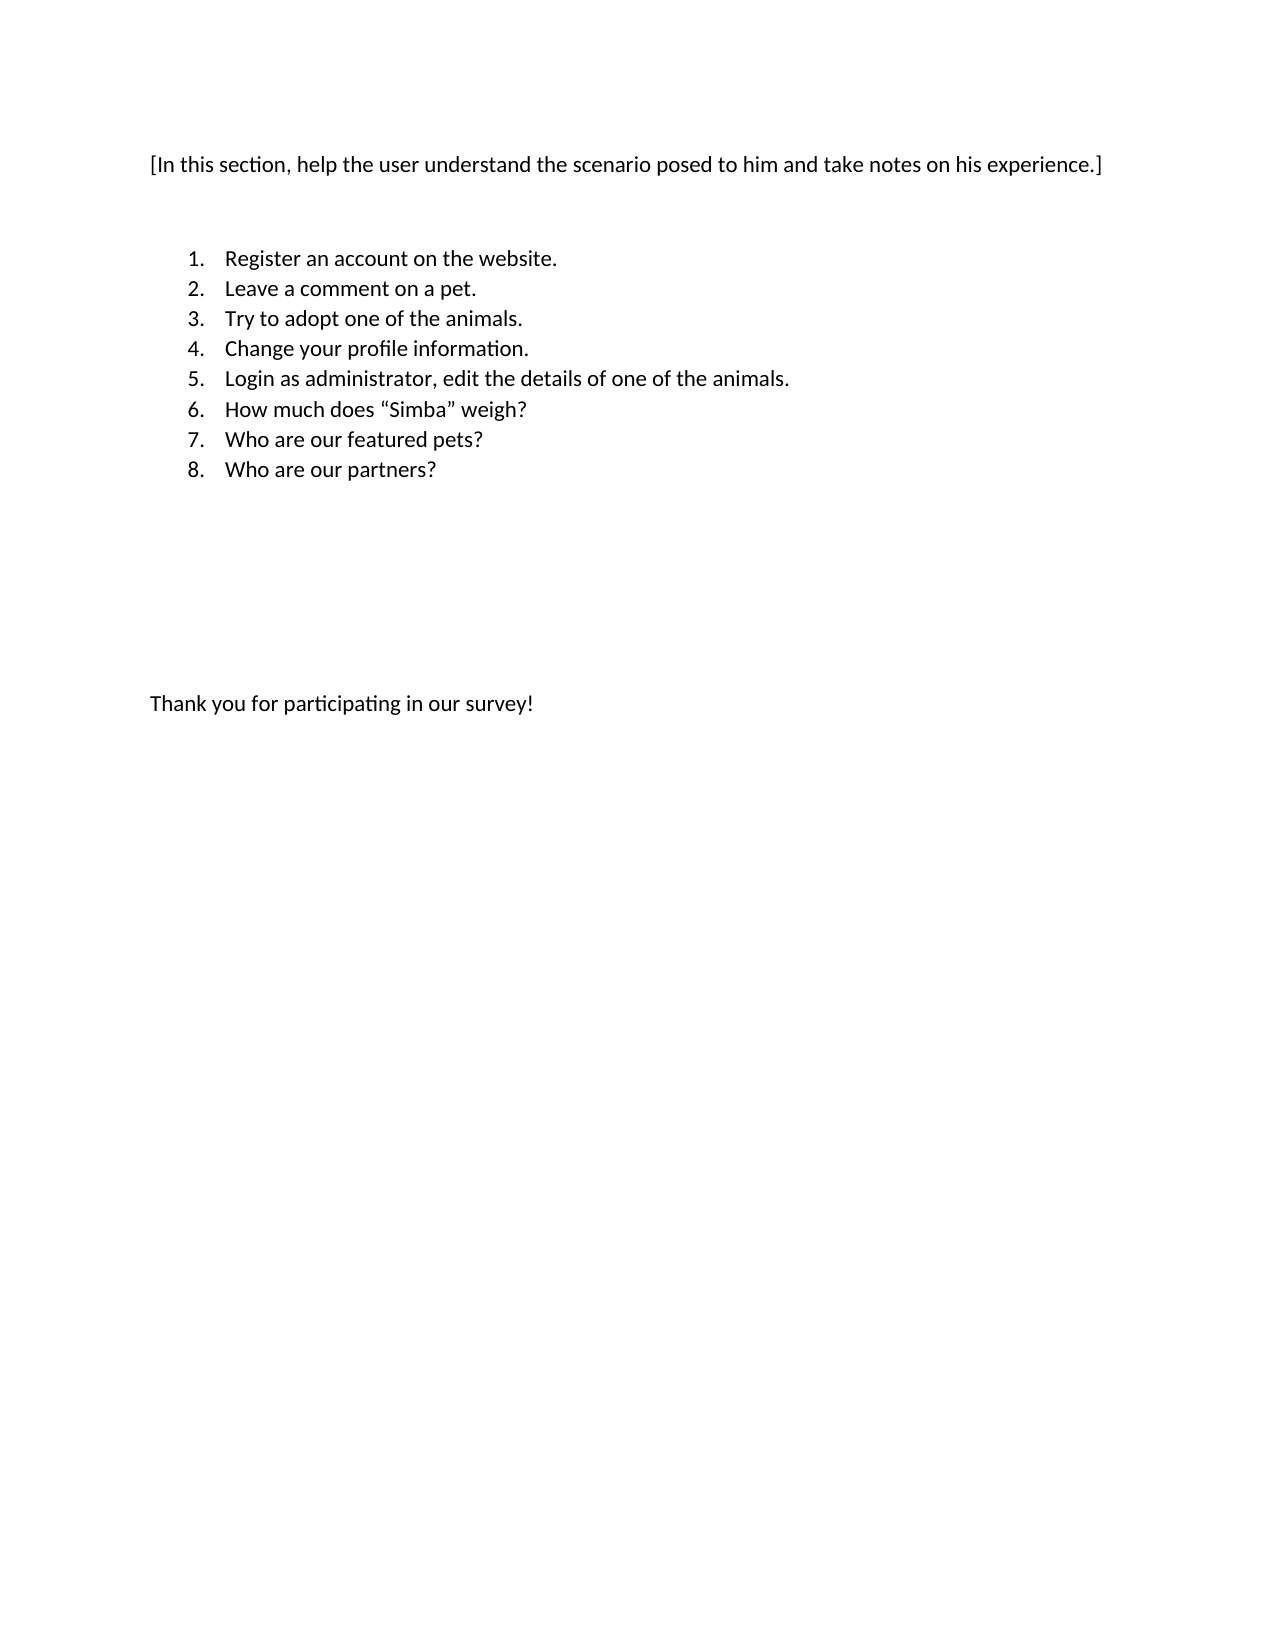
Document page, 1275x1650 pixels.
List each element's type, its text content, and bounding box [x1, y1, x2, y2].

list Who are our partners? [187, 455, 1125, 483]
list Leave a comment on a pet. [187, 274, 1125, 302]
list Try to adopt one of the animals. [187, 304, 1125, 332]
list Login as administrator, edit the details of one of the animals. [187, 364, 1125, 393]
list How much does “Simba” weigh? [187, 395, 1125, 423]
list Register an account on the website. [187, 244, 1125, 272]
list Who are our featured pets? [187, 425, 1125, 453]
text [In this section, help the user understand the scenario posed to him and take notes on his experience.] [150, 150, 1125, 178]
text Thank you for participating in our survey! [150, 689, 1125, 718]
list Change your profile information. [187, 334, 1125, 362]
